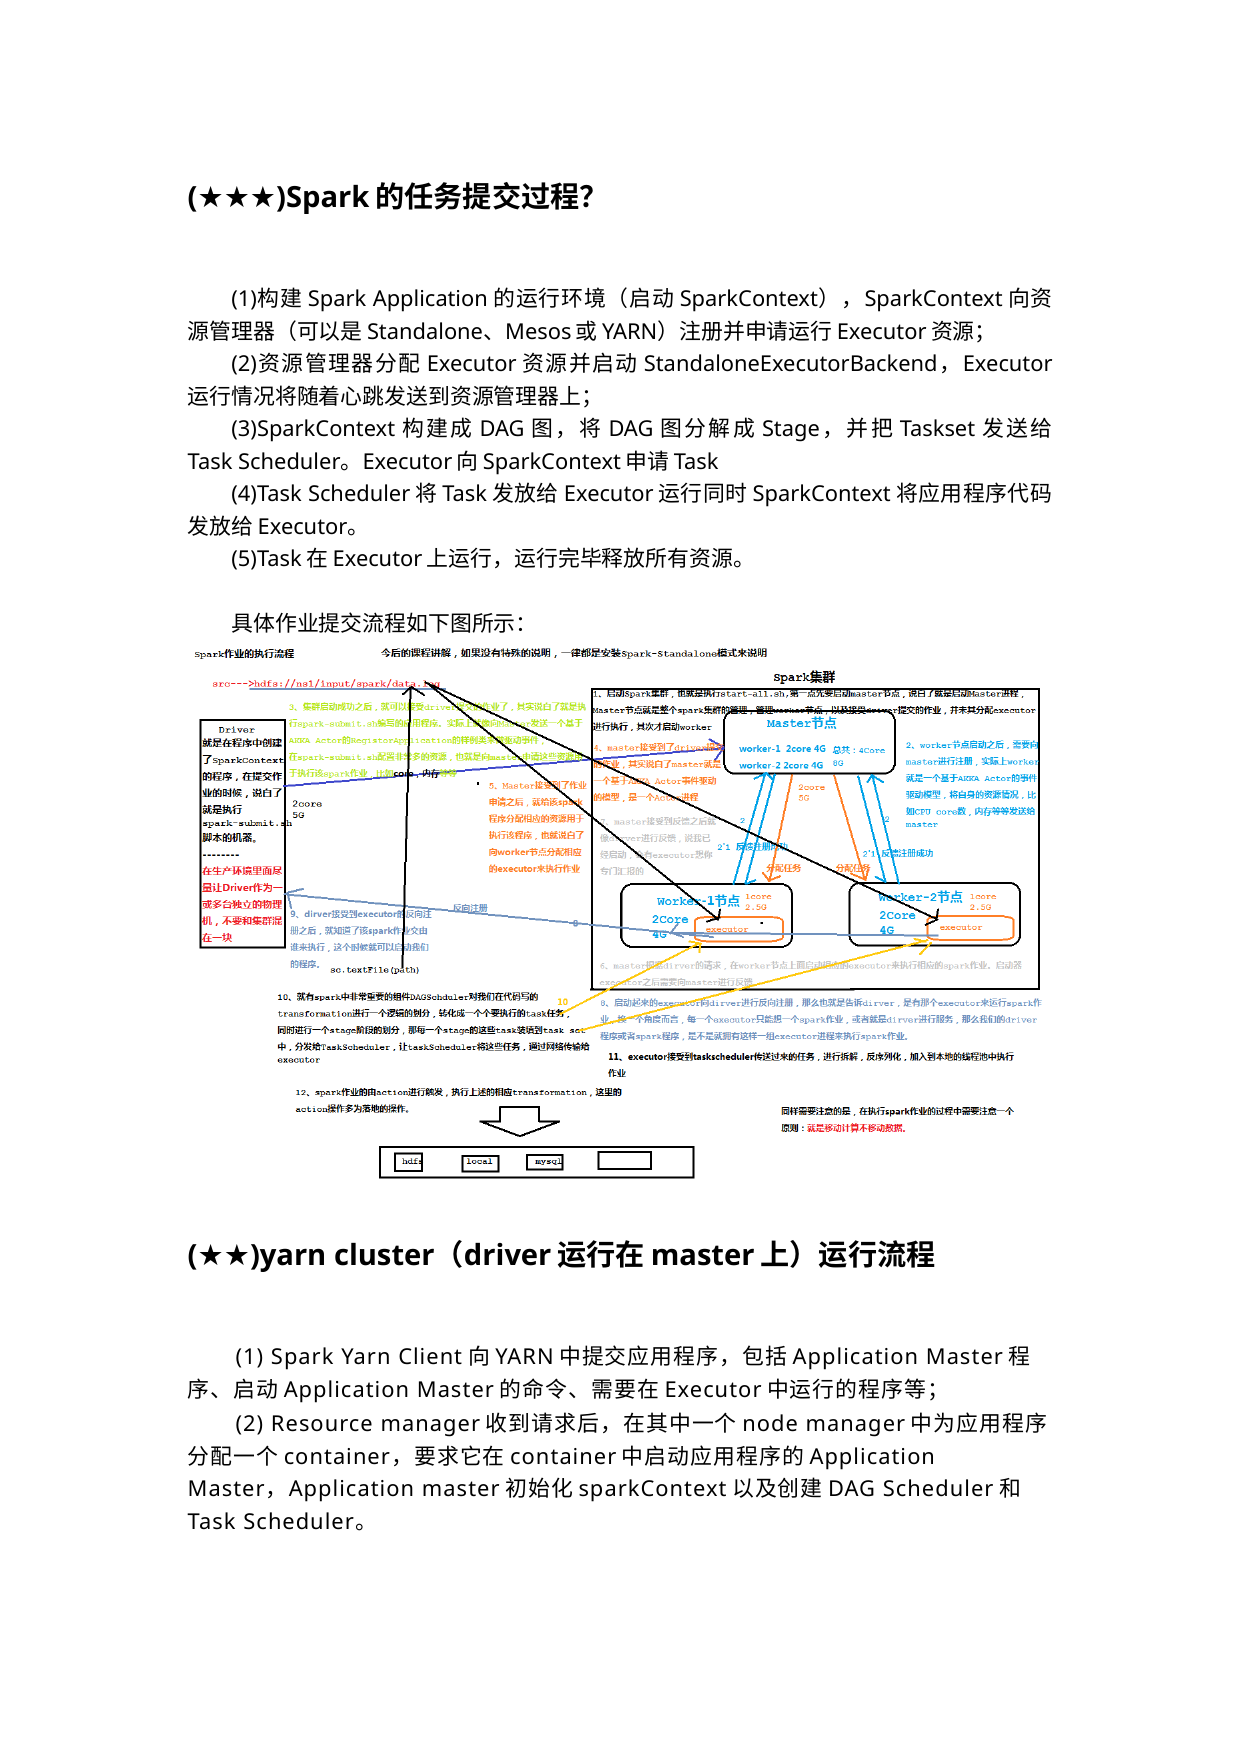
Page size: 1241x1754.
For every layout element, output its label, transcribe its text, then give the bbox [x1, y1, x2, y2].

text 具体作业提交流程如下图所示： [187, 606, 1053, 638]
text (1) Spark Yarn Client向YARN中提交应用程序，包括Application Master程序、启动Application Master的命令、需要在Executor中运行的程序等； [187, 1339, 1053, 1404]
text (4)Task Scheduler将Task发放给Executor运行同时SparkContext将应用程序代码发放给Executor。 [187, 476, 1053, 541]
text (1)构建Spark Application的运行环境（启动SparkContext），SparkContext向资源管理器（可以是Standalone、Mesos或YARN）注册并申请运行Executor资源； [187, 281, 1053, 346]
picture [187, 638, 1053, 1185]
text (3)SparkContext构建成DAG图，将DAG图分解成Stage，并把Taskset发送给Task Scheduler。Executor向SparkContext申请Task [187, 411, 1053, 476]
text (5)Task在Executor上运行，运行完毕释放所有资源。 [187, 541, 1053, 573]
subtitle (★★★)Spark的任务提交过程？ [187, 162, 1053, 227]
text (2)资源管理器分配Executor资源并启动StandaloneExecutorBackend，Executor运行情况将随着心跳发送到资源管理器上； [187, 346, 1053, 411]
subtitle (★★)yarn cluster（driver运行在master上）运行流程 [187, 1220, 1053, 1285]
text (2) Resource manager收到请求后，在其中一个node manager中为应用程序分配一个container，要求它在container中启动应用程序的Application Master，Application master初始化sparkContext以及创建DAG Scheduler和Task Scheduler。 [187, 1406, 1053, 1536]
